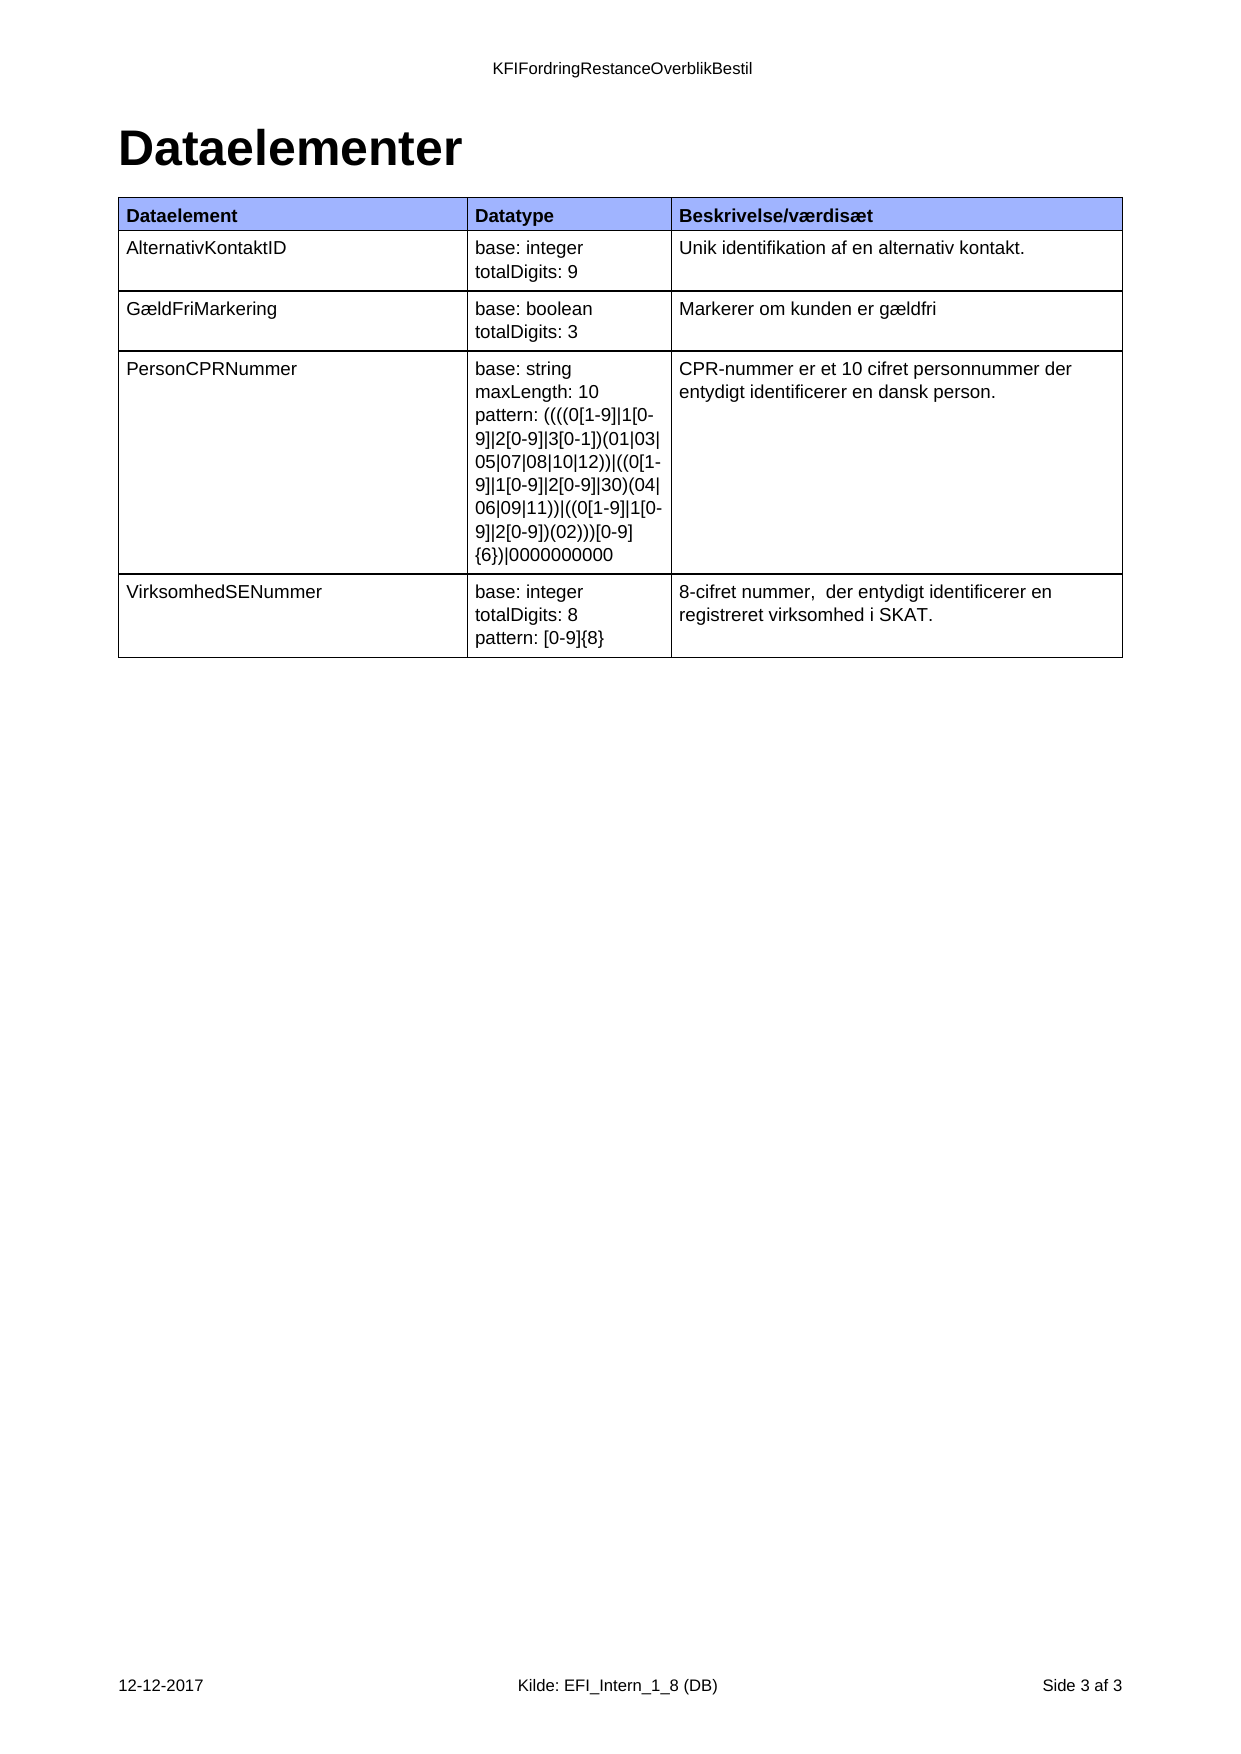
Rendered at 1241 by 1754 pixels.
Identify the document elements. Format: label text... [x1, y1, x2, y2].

table_cell 8-cifret nummer, der entydigt identificerer en registreret virksomhed i SKAT. [672, 575, 1122, 657]
title Dataelementer [118, 118, 1122, 176]
table_cell base: string maxLength: 10 pattern: ((((0[1-9]|1[0-9]|2[0-9]|3[0-1])(01|03|05|07|08|10|12))|((0[1-9]|1[0-9]|2[0-9]|30)(04|06|09|11))|((0[1-9]|1[0-9]|2[0-9])(02)))[0-9]{6})|0000000000 [468, 352, 671, 573]
table_cell Unik identifikation af en alternativ kontakt. [672, 231, 1122, 290]
table_cell PersonCPRNummer [119, 352, 467, 573]
table_header Datatype [468, 198, 671, 230]
table_header Dataelement [119, 198, 467, 230]
table_cell Markerer om kunden er gældfri [672, 292, 1122, 350]
table_header Beskrivelse/værdisæt [672, 198, 1122, 230]
table_cell GældFriMarkering [119, 292, 467, 350]
table_cell VirksomhedSENummer [119, 575, 467, 657]
table_cell base: integer totalDigits: 9 [468, 231, 671, 290]
table_cell base: integer totalDigits: 8 pattern: [0-9]{8} [468, 575, 671, 657]
table_cell CPR-nummer er et 10 cifret personnummer der entydigt identificerer en dansk person. [672, 352, 1122, 573]
table_cell base: boolean totalDigits: 3 [468, 292, 671, 350]
table_cell AlternativKontaktID [119, 231, 467, 290]
